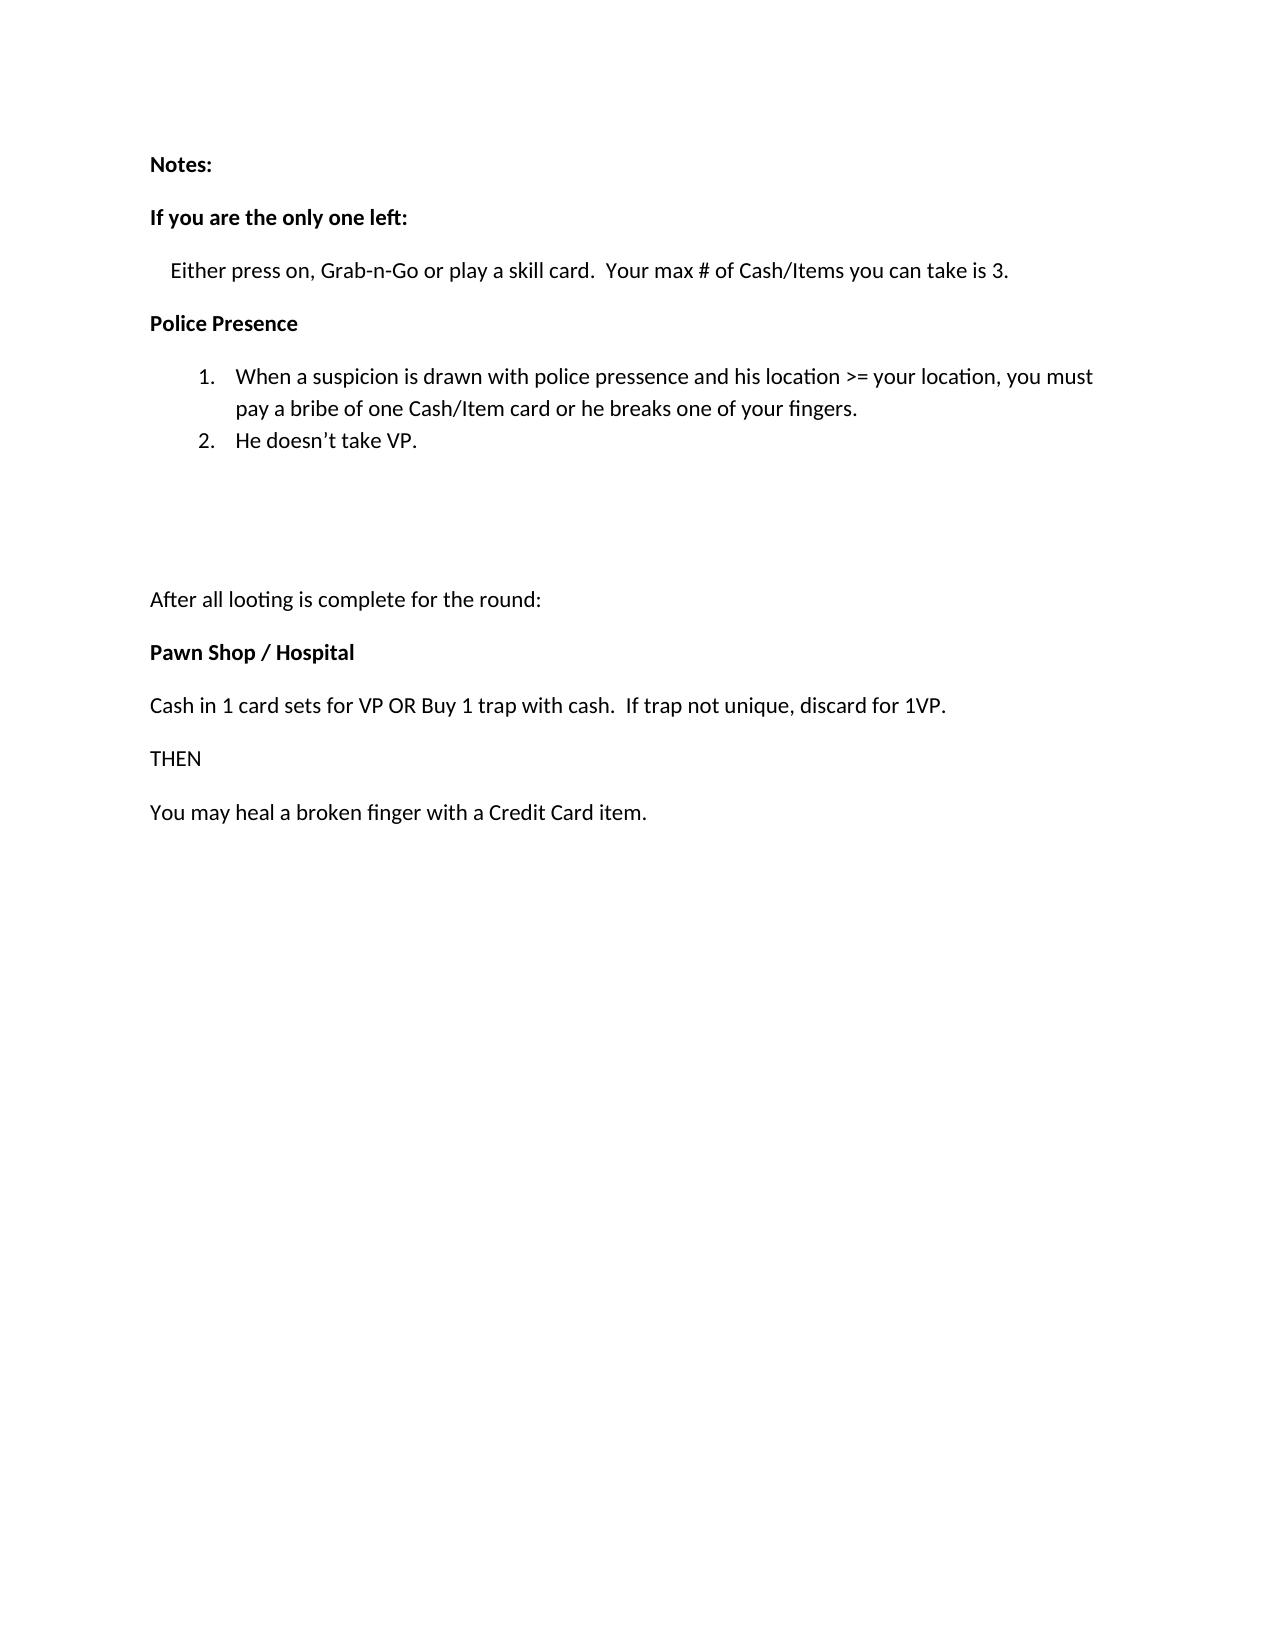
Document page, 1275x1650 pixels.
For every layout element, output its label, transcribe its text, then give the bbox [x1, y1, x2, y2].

text Police Presence [150, 309, 1125, 337]
text If you are the only one left: [150, 203, 1125, 231]
text Either press on, Grab-n-Go or play a skill card. Your max # of Cash/Items you can take is 3. [150, 256, 1125, 284]
list He doesn’t take VP. [198, 426, 1125, 454]
text Cash in 1 card sets for VP OR Buy 1 trap with cash. If trap not unique, discard for 1VP. [150, 692, 1125, 719]
text THEN [150, 744, 1125, 773]
text You may heal a broken finger with a Credit Card item. [150, 798, 1125, 826]
text Pawn Shop / Hospital [150, 638, 1125, 667]
text Notes: [150, 150, 1125, 178]
text After all looting is complete for the round: [150, 586, 1125, 613]
list When a suspicion is drawn with police pressence and his location >= your location, you must pay a bribe of one Cash/Item card or he breaks one of your fingers. [198, 362, 1125, 422]
